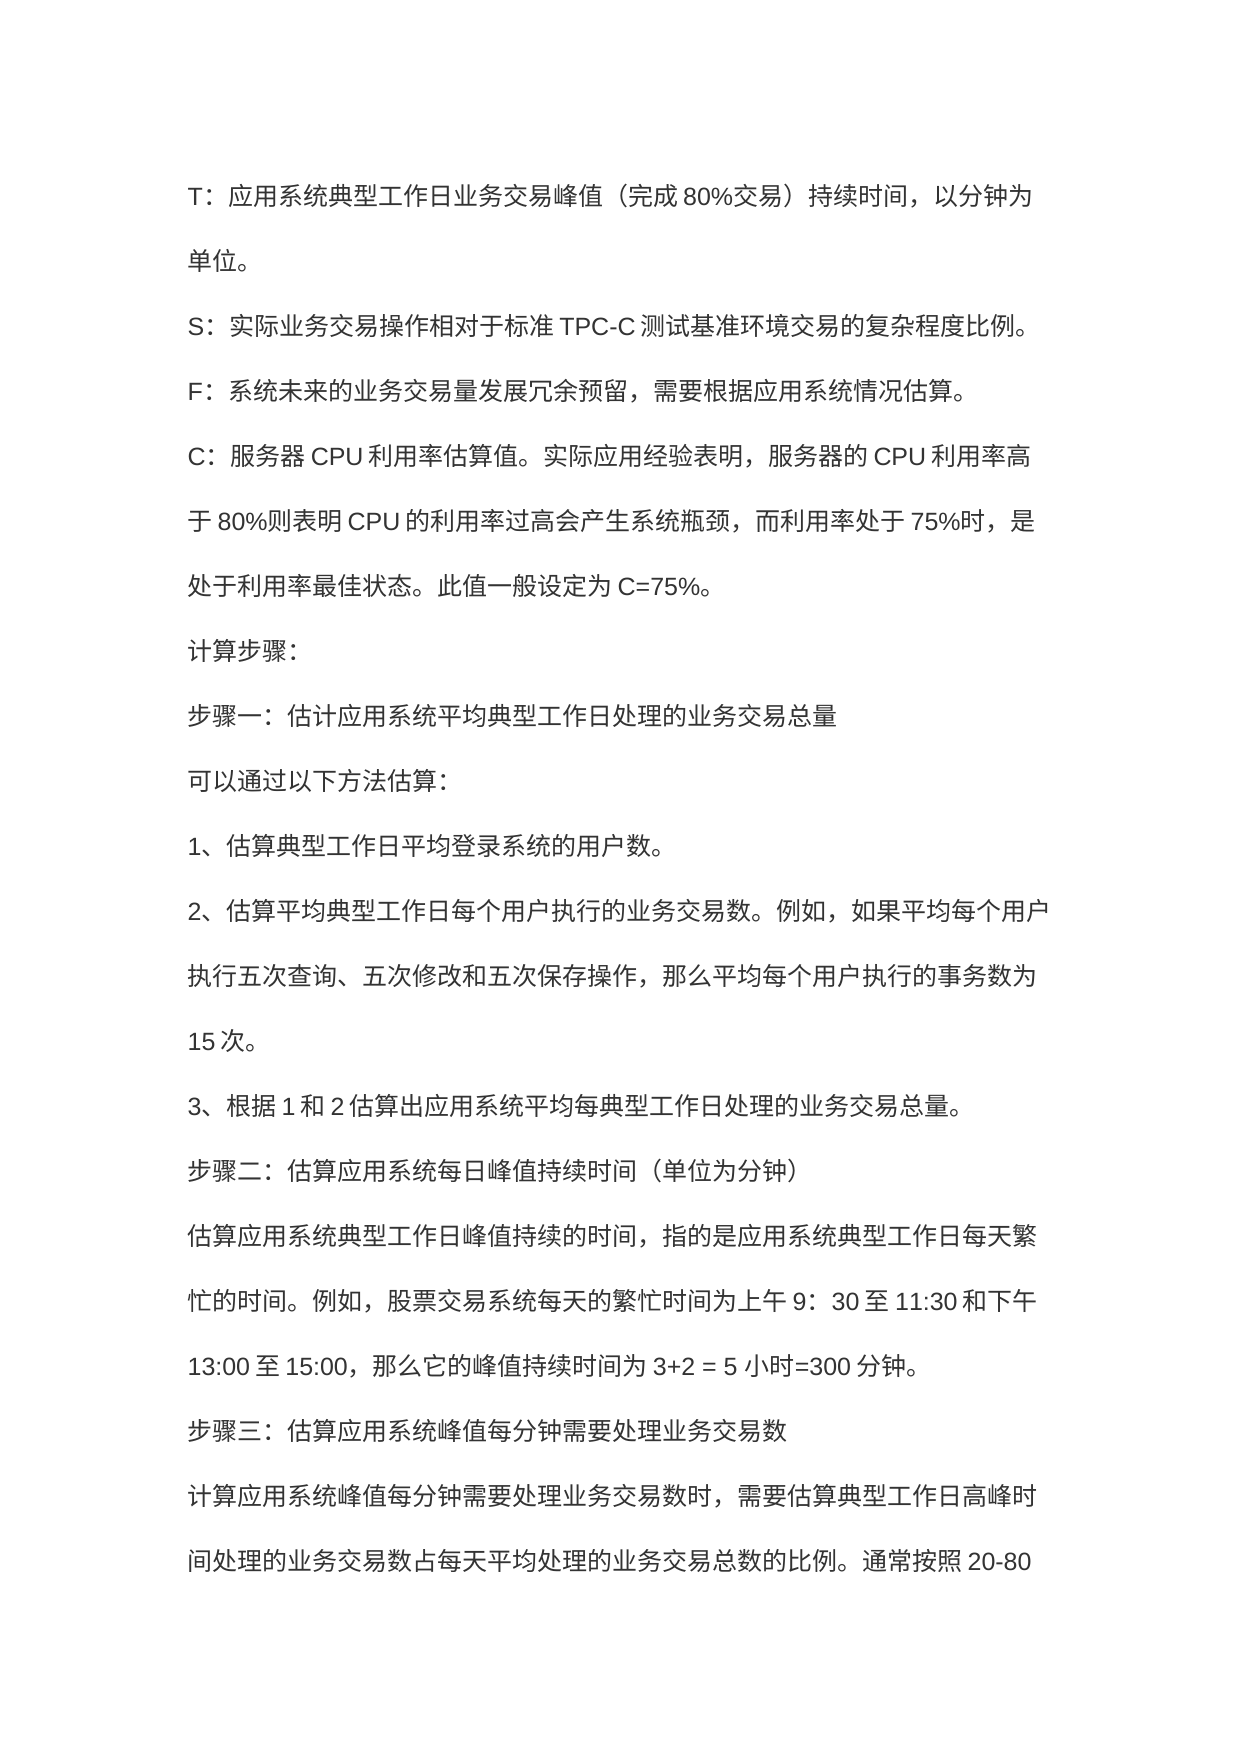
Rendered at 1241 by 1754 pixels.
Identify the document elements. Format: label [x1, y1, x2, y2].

text [187, 162, 1053, 1592]
